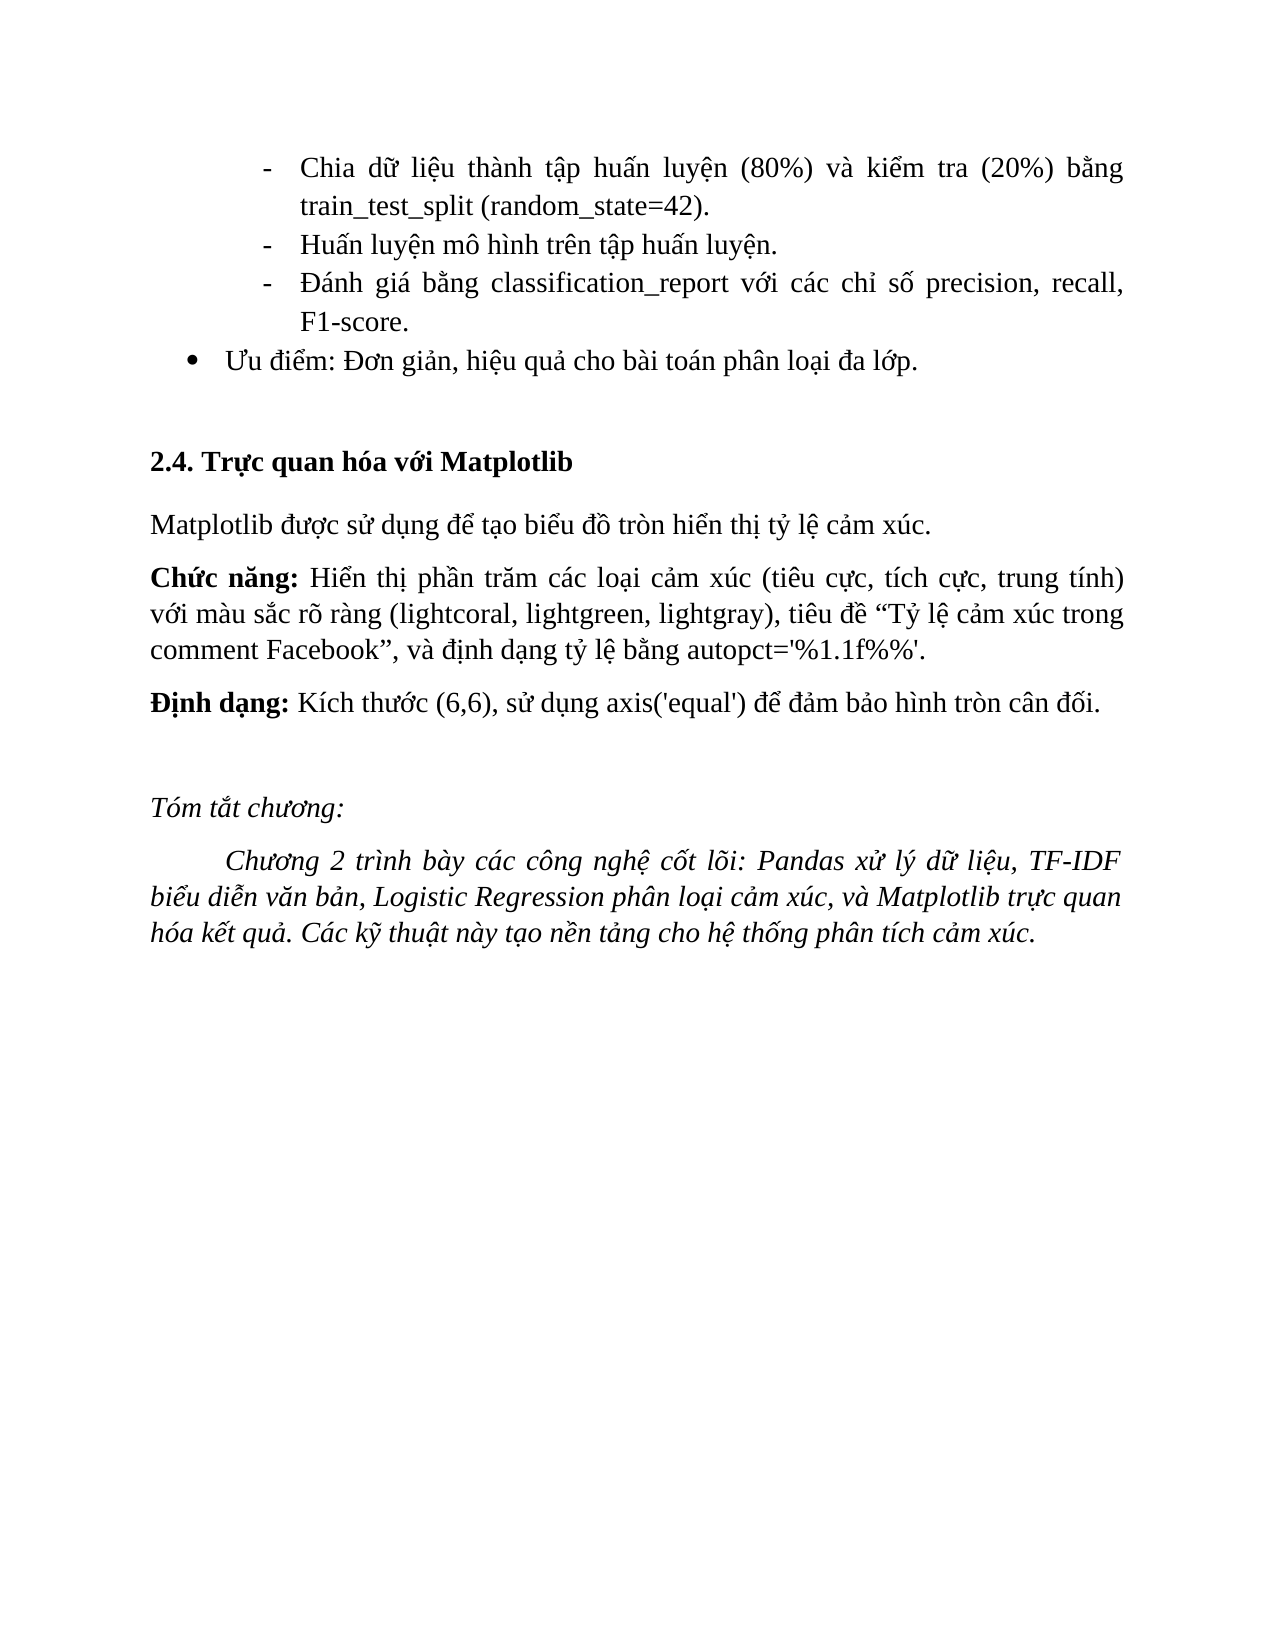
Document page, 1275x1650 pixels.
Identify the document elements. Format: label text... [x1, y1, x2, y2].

list Ưu điểm: Đơn giản, hiệu quả cho bài toán phân loại đa lớp. [187, 343, 1125, 376]
text Tóm tắt chương: [150, 791, 1125, 824]
text Chức năng: Hiển thị phần trăm các loại cảm xúc (tiêu cực, tích cực, trung tính) với màu sắc rõ ràng (lightcoral, lightgreen, lightgray), tiêu đề “Tỷ lệ cảm xúc trong comment Facebook”, và định dạng tỷ lệ bằng autopct='%1.1f%%'. [150, 560, 1125, 666]
list Đánh giá bằng classification_report với các chỉ số precision, recall, F1-score. [262, 266, 1125, 338]
list Chia dữ liệu thành tập huấn luyện (80%) và kiểm tra (20%) bằng train_test_split (random_state=42). [262, 150, 1125, 222]
text Định dạng: Kích thước (6,6), sử dụng axis('equal') để đảm bảo hình tròn cân đối. [150, 685, 1125, 718]
subtitle 2.4. Trực quan hóa với Matplotlib [150, 444, 1125, 478]
text Chương 2 trình bày các công nghệ cốt lõi: Pandas xử lý dữ liệu, TF-IDF biểu diễn văn bản, Logistic Regression phân loại cảm xúc, và Matplotlib trực quan hóa kết quả. Các kỹ thuật này tạo nền tảng cho hệ thống phân tích cảm xúc. [150, 843, 1125, 949]
text Matplotlib được sử dụng để tạo biểu đồ tròn hiển thị tỷ lệ cảm xúc. [150, 507, 1125, 541]
list Huấn luyện mô hình trên tập huấn luyện. [262, 227, 1125, 261]
